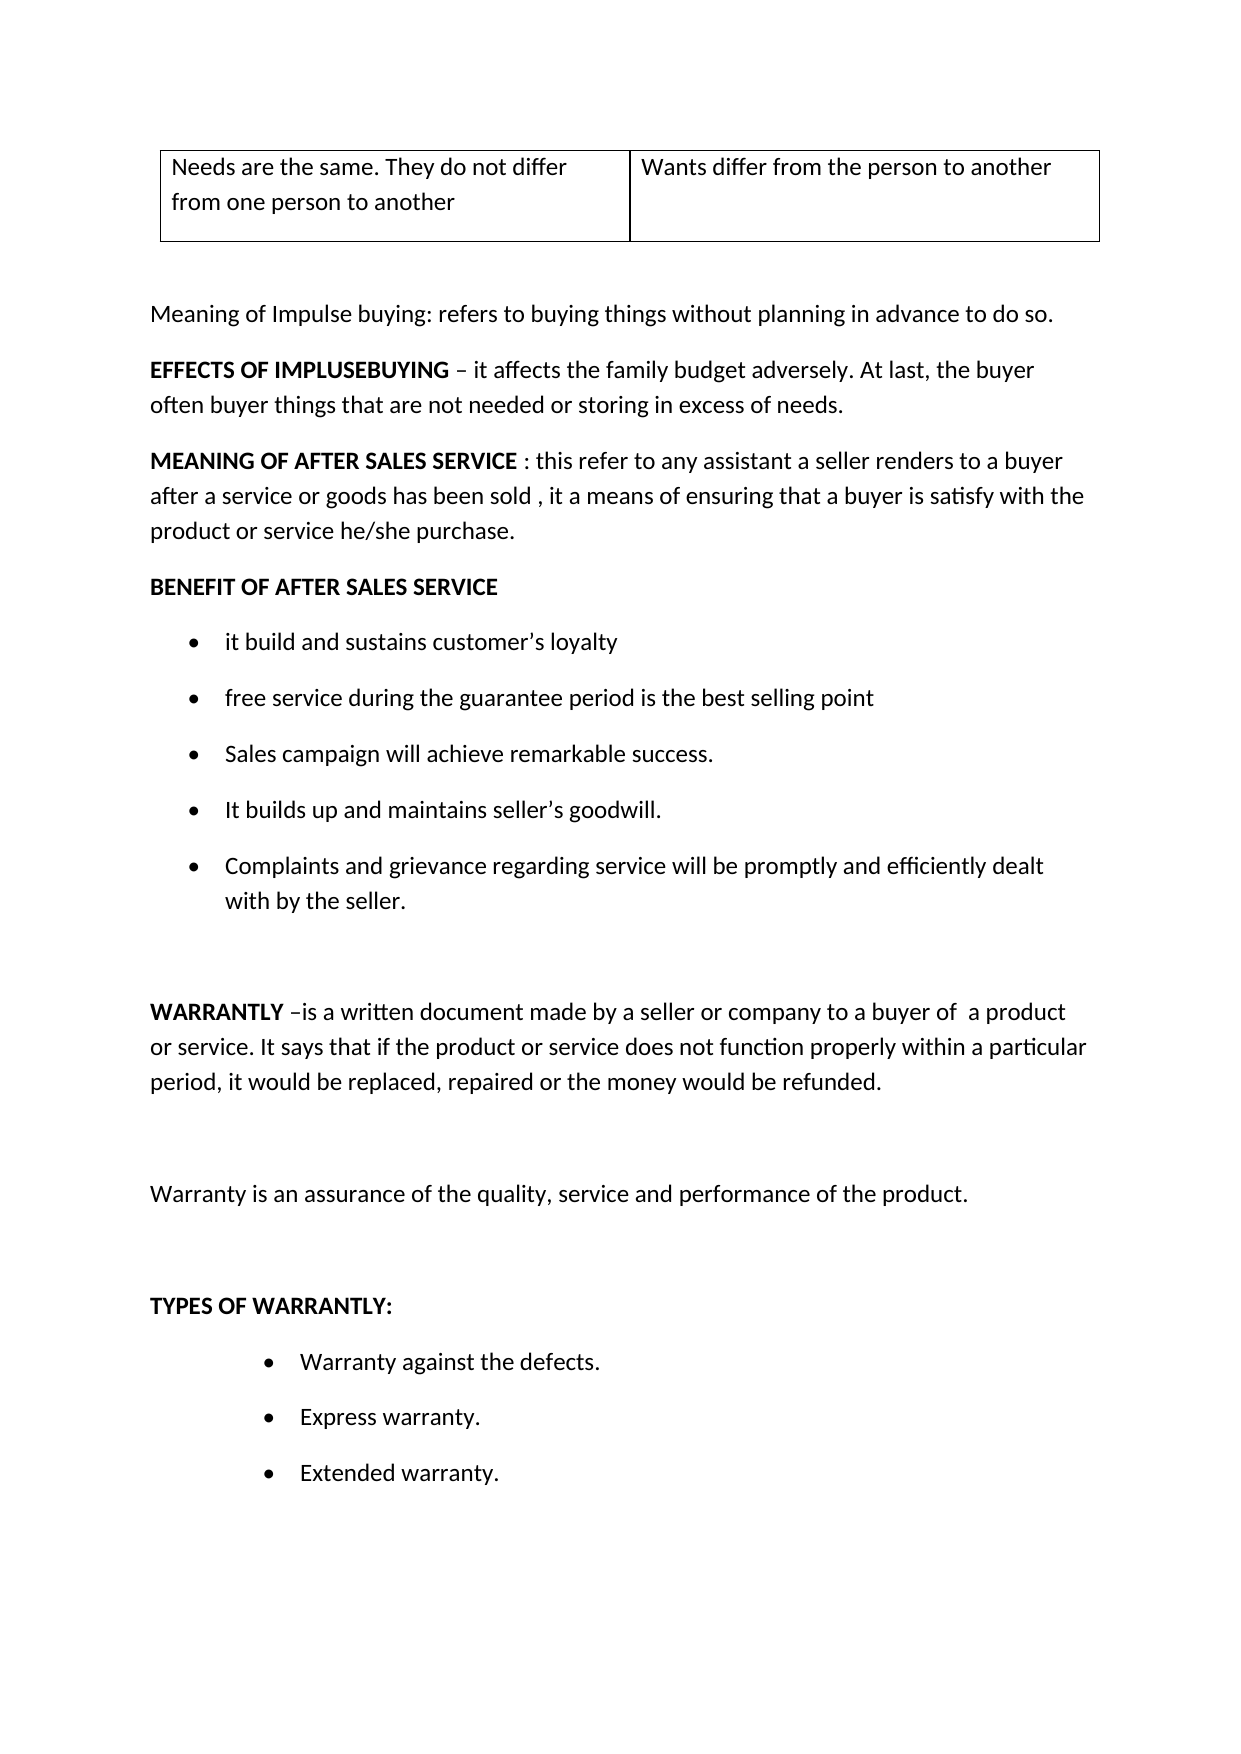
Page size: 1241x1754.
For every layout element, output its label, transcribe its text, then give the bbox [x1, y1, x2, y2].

text Warranty is an assurance of the quality, service and performance of the product. [150, 1178, 1090, 1209]
list it build and sustains customer’s loyalty [187, 626, 1090, 657]
text TYPES OF WARRANTLY: [150, 1290, 1090, 1320]
list Extended warranty. [262, 1457, 1090, 1488]
text MEANING OF AFTER SALES SERVICE : this refer to any assistant a seller renders to a buyer after a service or goods has been sold , it a means of ensuring that a buyer is satisfy with the product or service he/she purchase. [150, 445, 1090, 545]
list It builds up and maintains seller’s goodwill. [187, 794, 1090, 824]
text WARRANTLY –is a written document made by a seller or company to a buyer of a product or service. It says that if the product or service does not function properly within a particular period, it would be replaced, repaired or the money would be refunded. [150, 996, 1090, 1097]
text BENEFIT OF AFTER SALES SERVICE [150, 571, 1090, 601]
table_cell Needs are the same. They do not differ from one person to another [161, 151, 629, 241]
text Meaning of Impulse buying: refers to buying things without planning in advance to do so. [150, 298, 1090, 329]
list Warranty against the defects. [262, 1346, 1090, 1376]
text EFFECTS OF IMPLUSEBUYING – it affects the family budget adversely. At last, the buyer often buyer things that are not needed or storing in excess of needs. [150, 354, 1090, 419]
list free service during the guarantee period is the best selling point [187, 682, 1090, 713]
list Complaints and grievance regarding service will be promptly and efficiently dealt with by the seller. [187, 850, 1090, 915]
table_cell Wants differ from the person to another [631, 151, 1099, 241]
list Express warranty. [262, 1401, 1090, 1432]
list Sales campaign will achieve remarkable success. [187, 738, 1090, 769]
